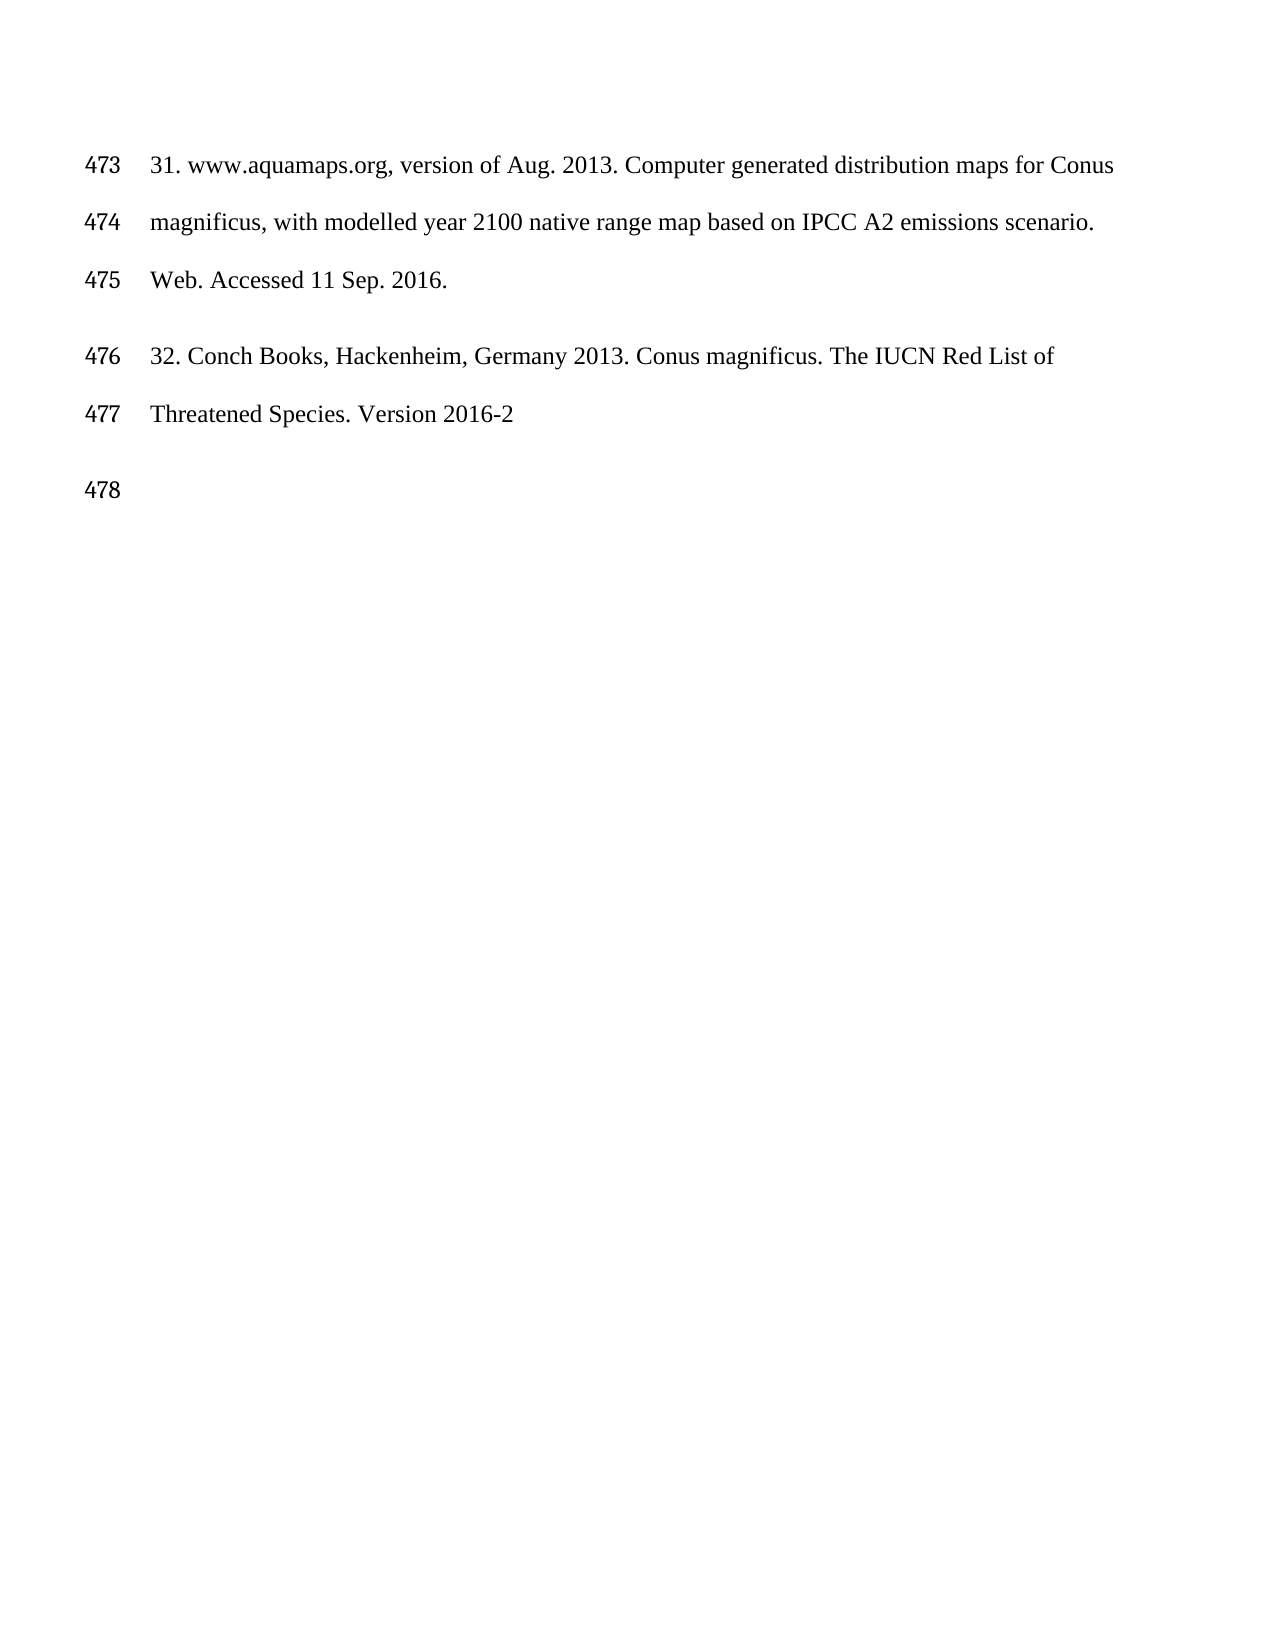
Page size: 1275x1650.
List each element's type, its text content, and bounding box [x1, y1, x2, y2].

text 32. Conch Books, Hackenheim, Germany 2013. Conus magnificus. The IUCN Red List of Threatened Species. Version 2016-2 [150, 341, 1125, 427]
text 31. www.aquamaps.org, version of Aug. 2013. Computer generated distribution maps for Conus magnificus, with modelled year 2100 native range map based on IPCC A2 emissions scenario. Web. Accessed 11 Sep. 2016. [150, 150, 1125, 294]
